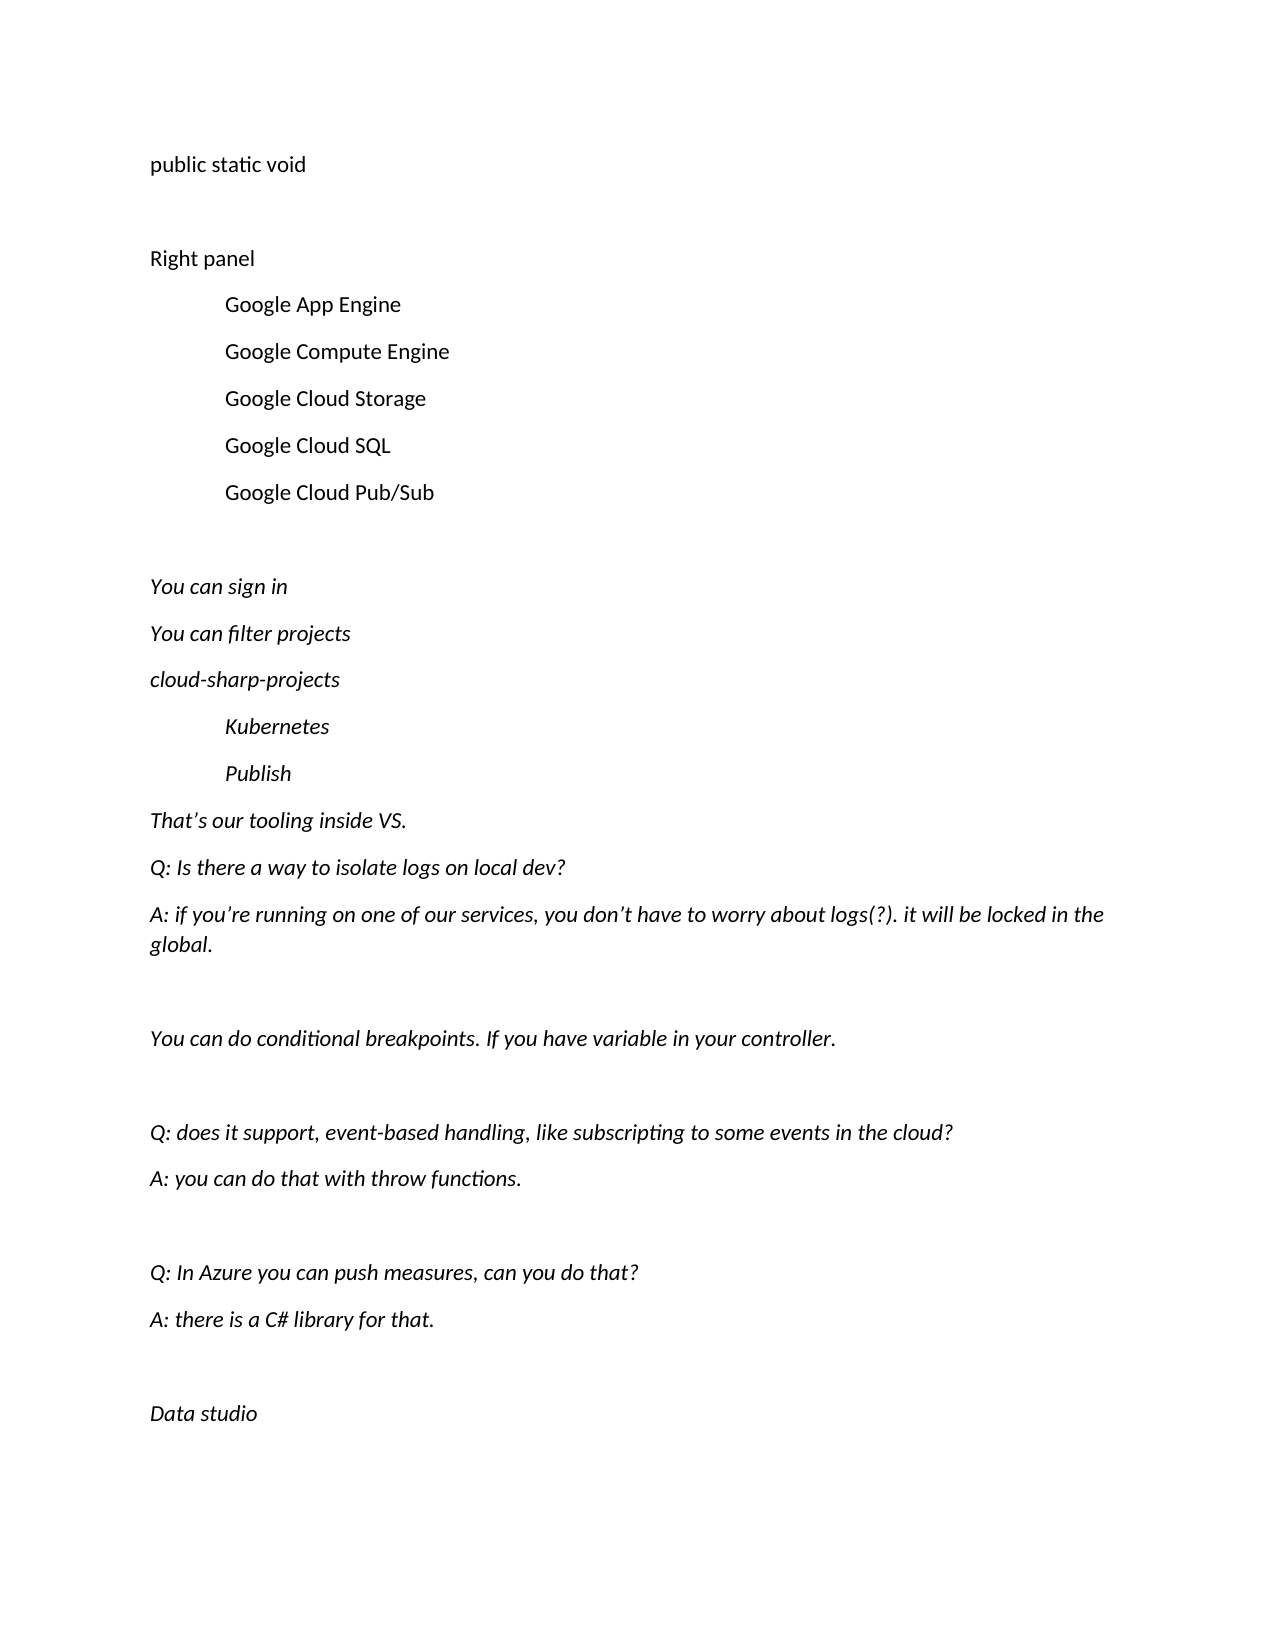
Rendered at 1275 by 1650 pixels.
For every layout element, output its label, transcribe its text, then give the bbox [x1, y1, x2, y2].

text cloud-sharp-projects [150, 666, 1125, 694]
text Kubernetes [150, 712, 1125, 741]
text A: there is a C# library for that. [150, 1305, 1125, 1333]
text Publish [150, 759, 1125, 787]
text You can sign in [150, 572, 1125, 600]
text Right panel [150, 244, 1125, 272]
text Google App Engine [150, 291, 1125, 319]
text You can filter projects [150, 619, 1125, 647]
text Q: does it support, event-based handling, like subscripting to some events in the cloud? [150, 1118, 1125, 1146]
text Data studio [150, 1399, 1125, 1427]
text Q: Is there a way to isolate logs on local dev? [150, 853, 1125, 881]
text That’s our tooling inside VS. [150, 806, 1125, 834]
text A: if you’re running on one of our services, you don’t have to worry about logs(?). it will be locked in the global. [150, 900, 1125, 958]
text Google Cloud Storage [150, 384, 1125, 412]
text public static void [150, 150, 1125, 178]
text Google Cloud SQL [150, 431, 1125, 459]
text Google Compute Engine [150, 337, 1125, 366]
text Q: In Azure you can push measures, can you do that? [150, 1258, 1125, 1286]
text A: you can do that with throw functions. [150, 1164, 1125, 1193]
text Google Cloud Pub/Sub [150, 478, 1125, 506]
text You can do conditional breakpoints. If you have variable in your controller. [150, 1024, 1125, 1052]
